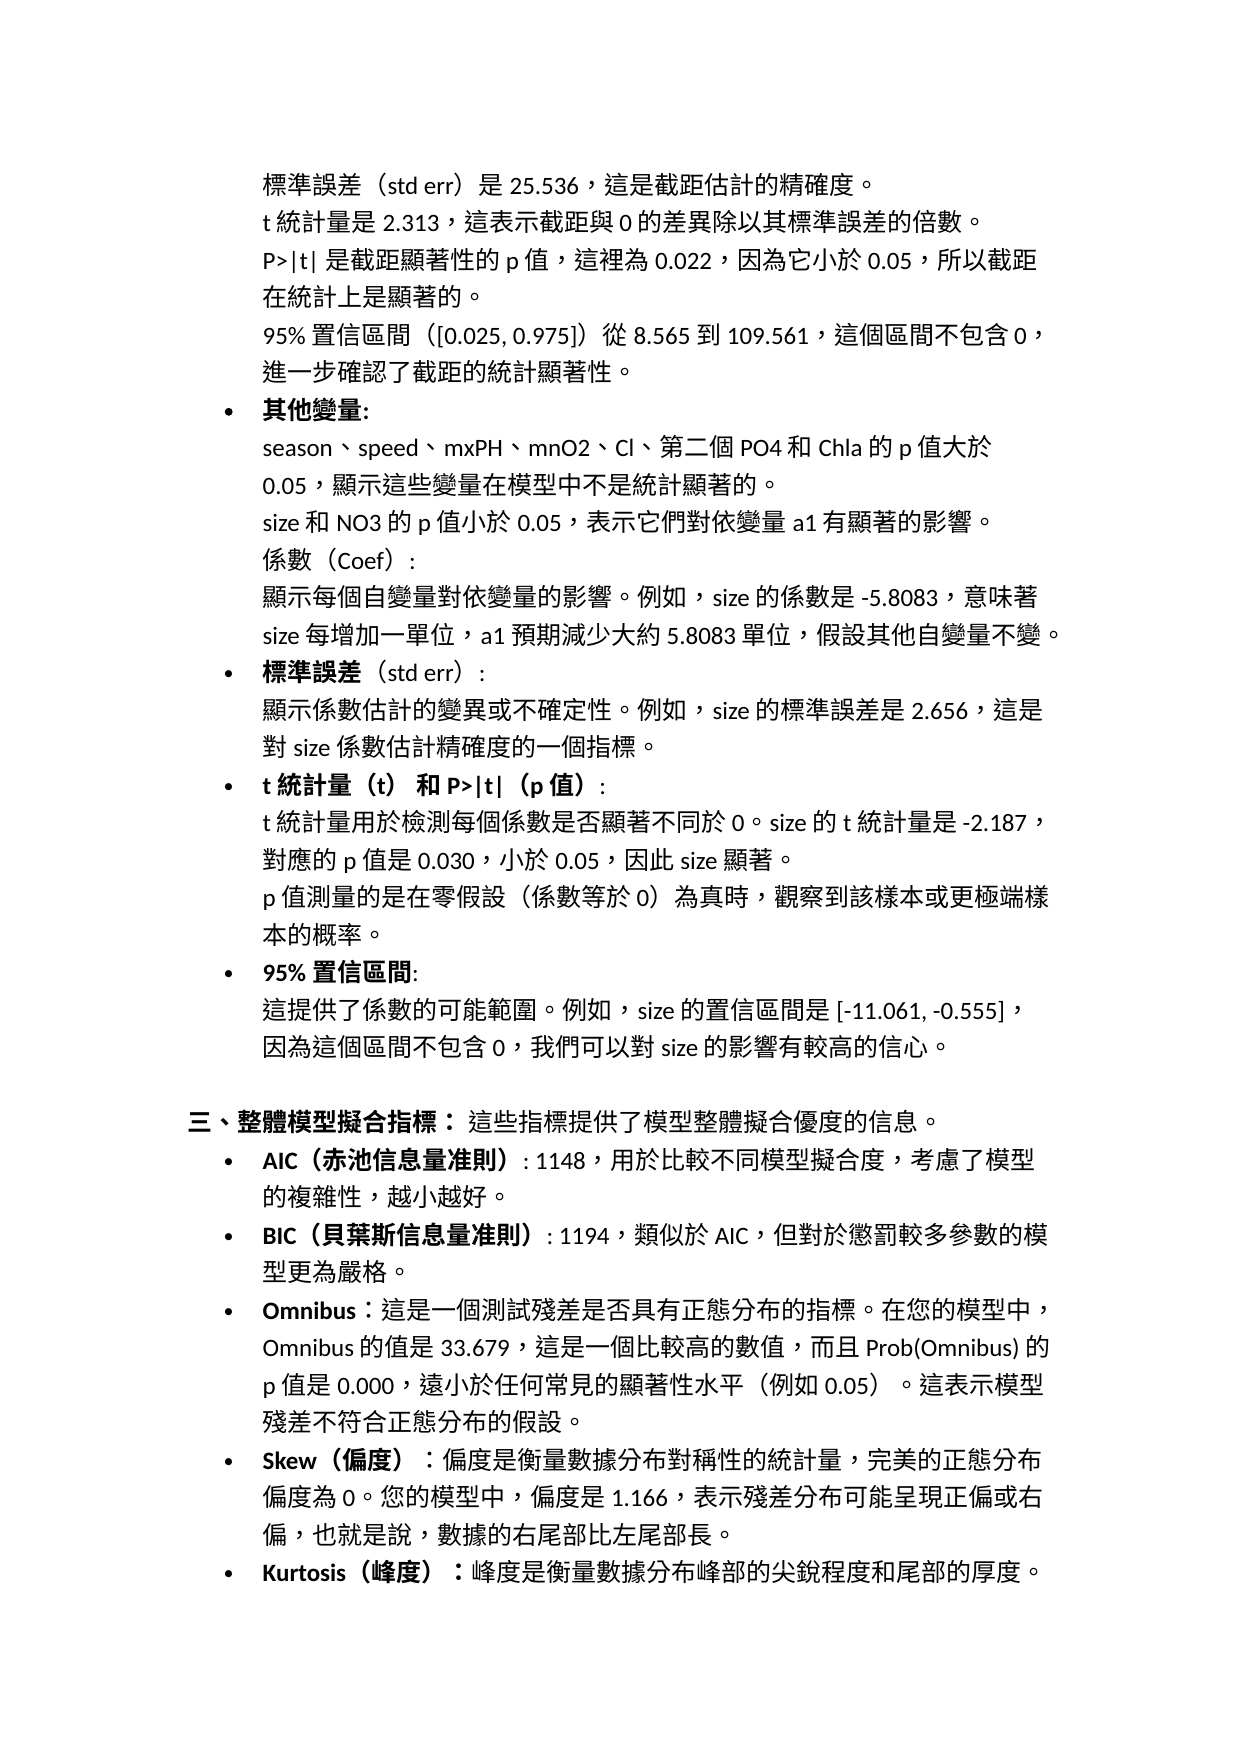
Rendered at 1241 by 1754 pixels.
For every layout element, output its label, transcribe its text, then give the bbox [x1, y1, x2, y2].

text p 值測量的是在零假設（係數等於0）為真時，觀察到該樣本或更極端樣本的概率。 [262, 877, 1053, 952]
text season、speed、mxPH、mnO2、Cl、第二個 PO4 和 Chla 的 p 值大於 0.05，顯示這些變量在模型中不是統計顯著的。 [262, 427, 1053, 502]
text size 和 NO3 的 p 值小於 0.05，表示它們對依變量 a1 有顯著的影響。 [262, 502, 1053, 539]
list 其他變量: [225, 389, 1053, 427]
text 係數（Coef）: [262, 539, 1053, 577]
text 三、整體模型擬合指標： 這些指標提供了模型整體擬合優度的信息。 [187, 1102, 1053, 1139]
list t 統計量（t） 和 P>|t|（p 值）: [225, 764, 1053, 802]
text t 統計量用於檢測每個係數是否顯著不同於0。size 的 t 統計量是 -2.187，對應的 p 值是 0.030，小於 0.05，因此 size 顯著。 [262, 802, 1053, 877]
list 標準誤差（std err）: [225, 652, 1053, 689]
text 95% 置信區間（[0.025, 0.975]）從 8.565 到 109.561，這個區間不包含0，進一步確認了截距的統計顯著性。 [262, 314, 1053, 389]
text 顯示係數估計的變異或不確定性。例如，size 的標準誤差是 2.656，這是對 size 係數估計精確度的一個指標。 [262, 689, 1053, 764]
list Skew（偏度）：偏度是衡量數據分布對稱性的統計量，完美的正態分布偏度為0。您的模型中，偏度是 1.166，表示殘差分布可能呈現正偏或右偏，也就是說，數據的右尾部比左尾部長。 [225, 1439, 1053, 1552]
text 標準誤差（std err）是 25.536，這是截距估計的精確度。 [262, 164, 1053, 202]
text t 統計量是 2.313，這表示截距與0的差異除以其標準誤差的倍數。 [262, 202, 1053, 239]
text 這提供了係數的可能範圍。例如，size 的置信區間是 [-11.061, -0.555]，因為這個區間不包含0，我們可以對 size 的影響有較高的信心。 [262, 989, 1053, 1064]
text P>|t| 是截距顯著性的 p 值，這裡為 0.022，因為它小於 0.05，所以截距在統計上是顯著的。 [262, 239, 1053, 314]
list BIC（貝葉斯信息量准則）: 1194，類似於AIC，但對於懲罰較多參數的模型更為嚴格。 [225, 1214, 1053, 1289]
list 95% 置信區間: [225, 952, 1053, 989]
text 顯示每個自變量對依變量的影響。例如，size 的係數是 -5.8083，意味著 size 每增加一單位，a1 預期減少大約 5.8083 單位，假設其他自變量不變。 [262, 577, 1053, 652]
list AIC（赤池信息量准則）: 1148，用於比較不同模型擬合度，考慮了模型的複雜性，越小越好。 [225, 1139, 1053, 1214]
list Omnibus：這是一個測試殘差是否具有正態分布的指標。在您的模型中，Omnibus 的值是 33.679，這是一個比較高的數值，而且 Prob(Omnibus) 的 p 值是 0.000，遠小於任何常見的顯著性水平（例如 0.05）。這表示模型殘差不符合正態分布的假設。 [225, 1289, 1053, 1439]
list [225, 1552, 1053, 1589]
